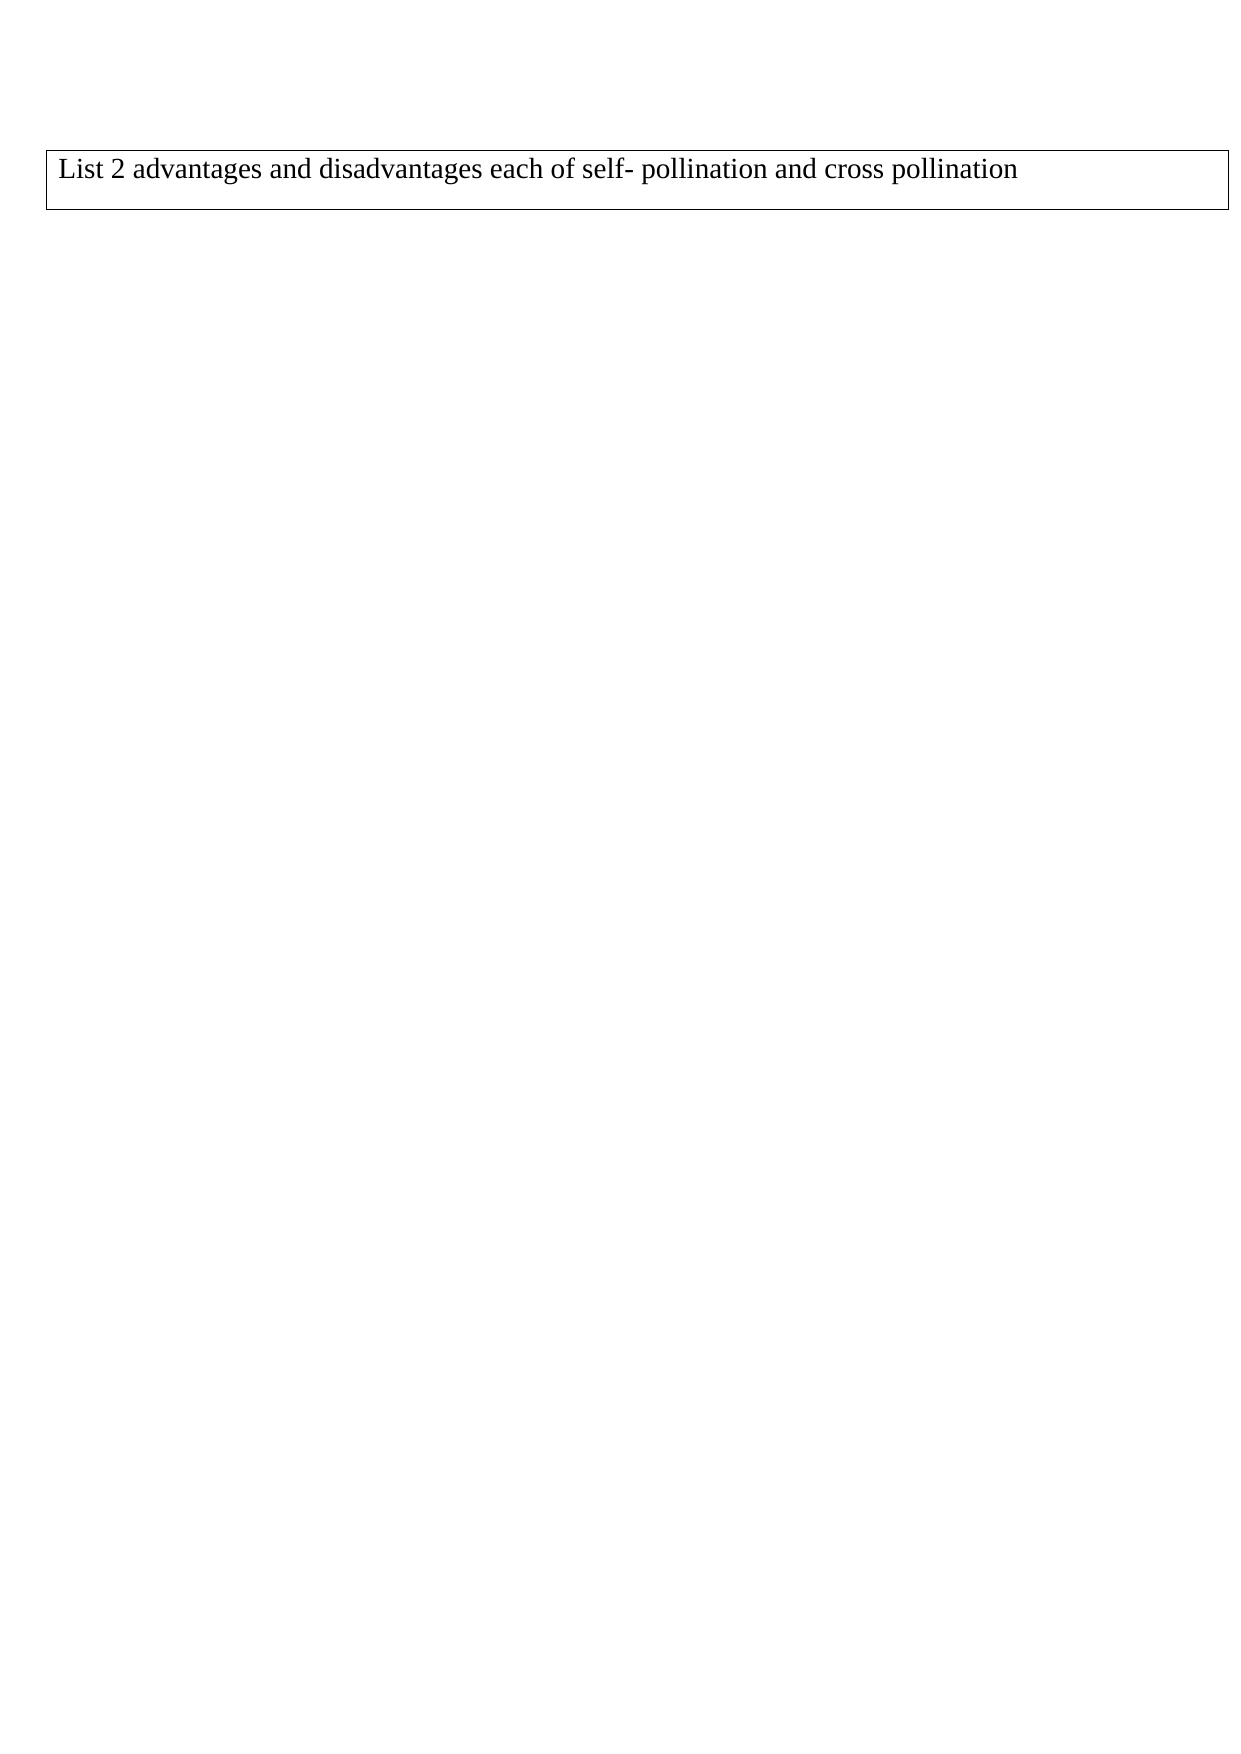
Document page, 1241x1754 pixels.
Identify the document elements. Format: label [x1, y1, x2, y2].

table_header [47, 151, 1228, 209]
